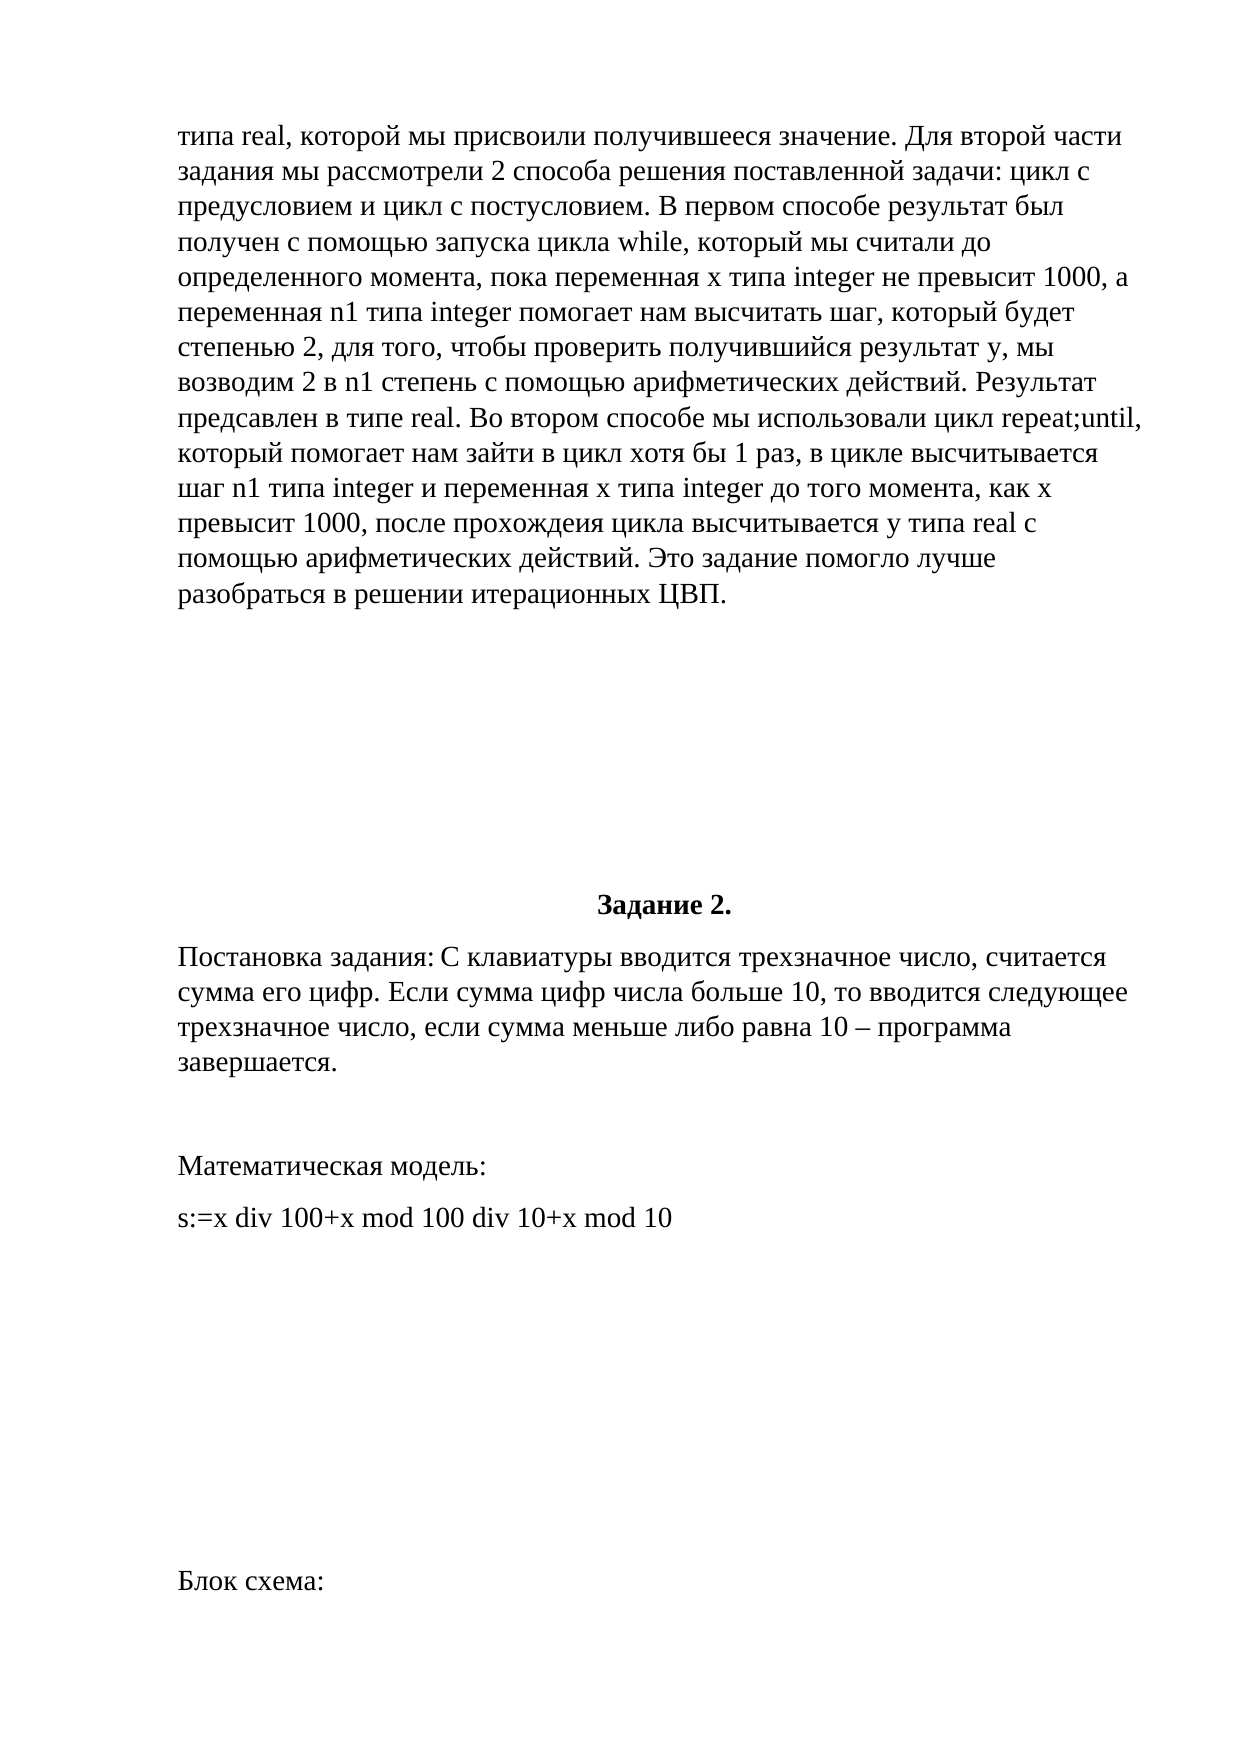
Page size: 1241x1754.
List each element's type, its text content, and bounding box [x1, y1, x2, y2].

text s:=x div 100+x mod 100 div 10+x mod 10 [177, 1200, 1152, 1234]
text Постановка задания: С клавиатуры вводится трехзначное число, считается сумма его цифр. Если сумма цифр числа больше 10, то вводится следующее трехзначное число, если сумма меньше либо равна 10 – программа завершается. [177, 939, 1152, 1078]
text Математическая модель: [177, 1148, 1152, 1182]
text Блок схема: [177, 1563, 1152, 1597]
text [177, 118, 1152, 609]
text Задание 2. [177, 887, 1152, 921]
